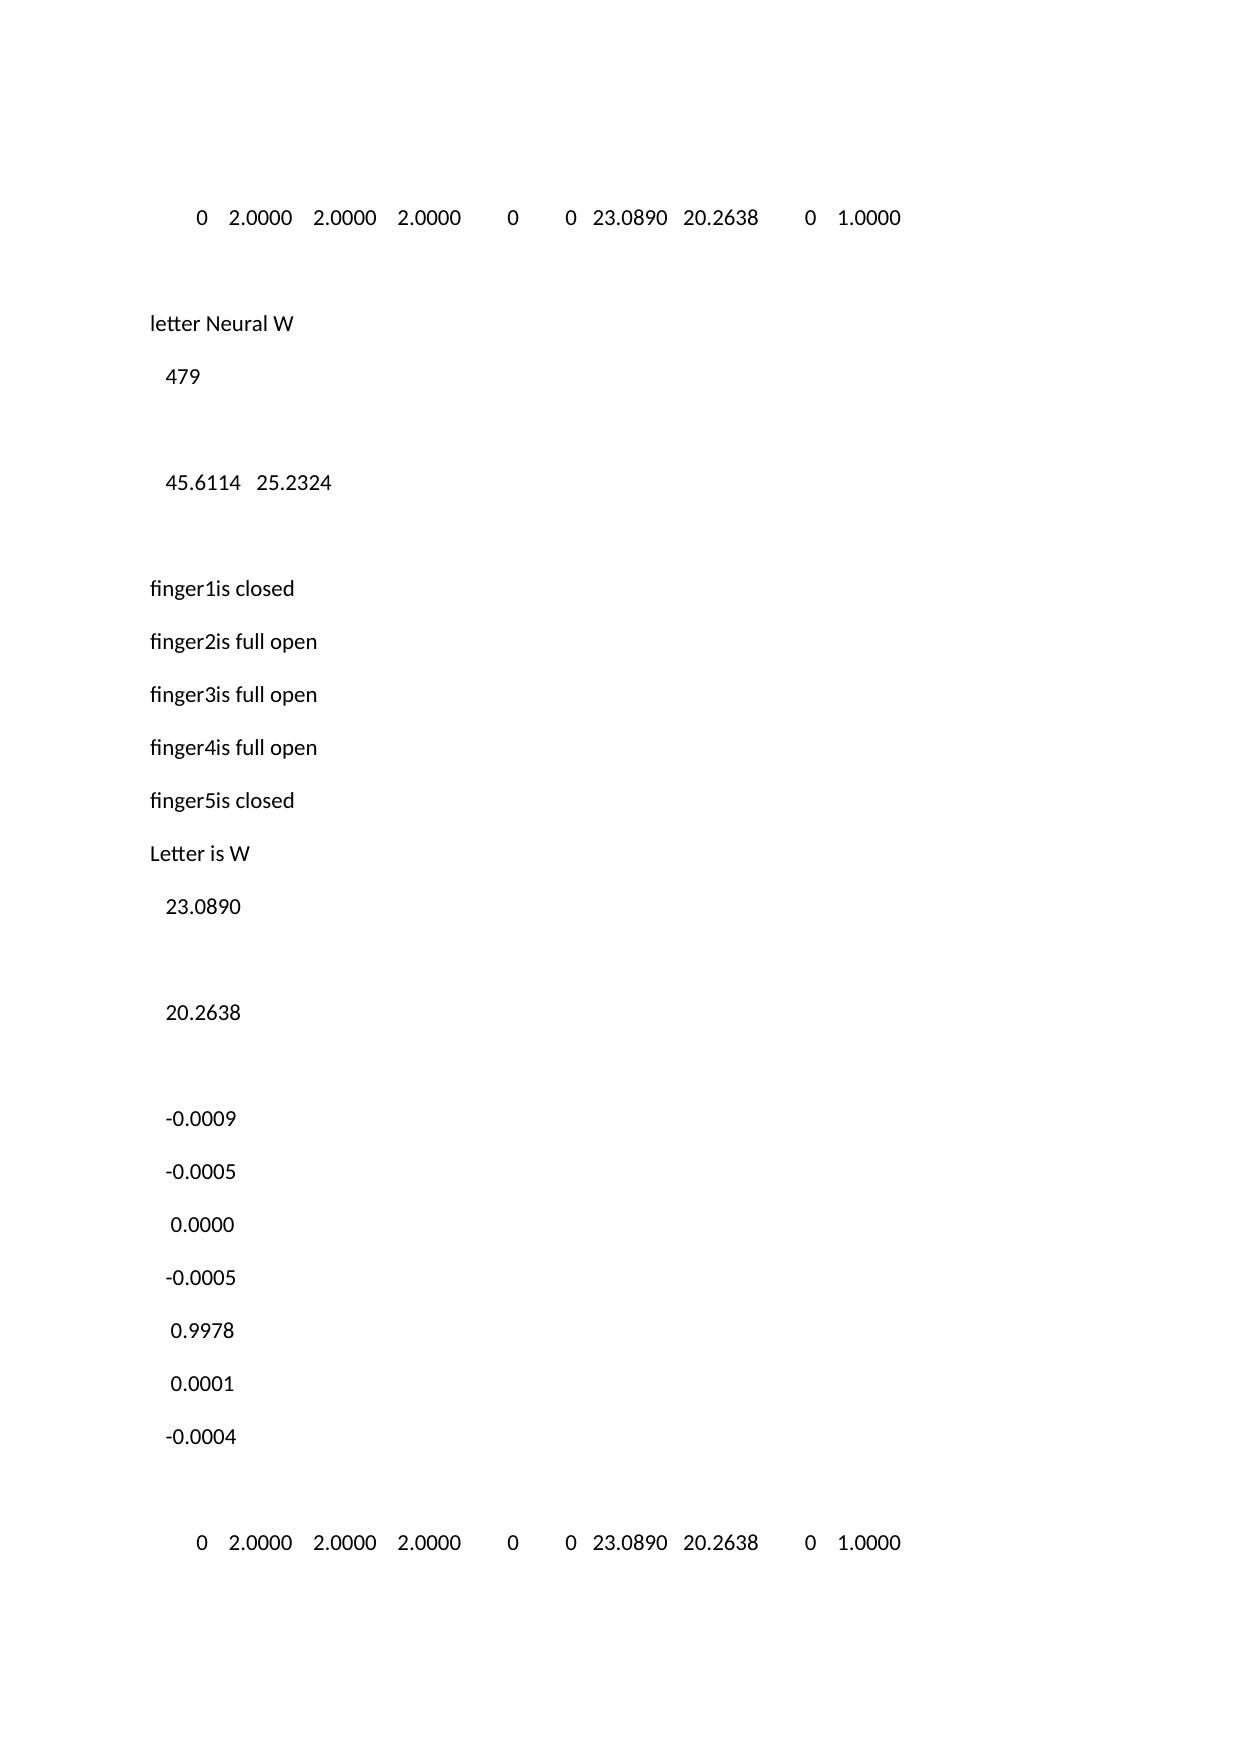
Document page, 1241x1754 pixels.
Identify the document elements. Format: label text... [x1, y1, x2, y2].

text 23.0890 [150, 892, 1090, 920]
text -0.0005 [150, 1263, 1090, 1291]
text Letter is W [150, 839, 1090, 867]
text 20.2638 [150, 998, 1090, 1026]
text -0.0004 [150, 1422, 1090, 1451]
text -0.0005 [150, 1157, 1090, 1185]
text finger4is full open [150, 733, 1090, 761]
text finger3is full open [150, 680, 1090, 708]
text 0.9978 [150, 1316, 1090, 1344]
text finger2is full open [150, 627, 1090, 655]
text 45.6114 25.2324 [150, 468, 1090, 496]
text -0.0009 [150, 1104, 1090, 1132]
text finger1is closed [150, 574, 1090, 602]
text 0 2.0000 2.0000 2.0000 0 0 23.0890 20.2638 0 1.0000 [150, 1528, 1090, 1557]
text letter Neural W [150, 309, 1090, 337]
text finger5is closed [150, 786, 1090, 814]
text 479 [150, 362, 1090, 390]
text 0.0001 [150, 1369, 1090, 1397]
text 0 2.0000 2.0000 2.0000 0 0 23.0890 20.2638 0 1.0000 [150, 203, 1090, 231]
text 0.0000 [150, 1210, 1090, 1238]
